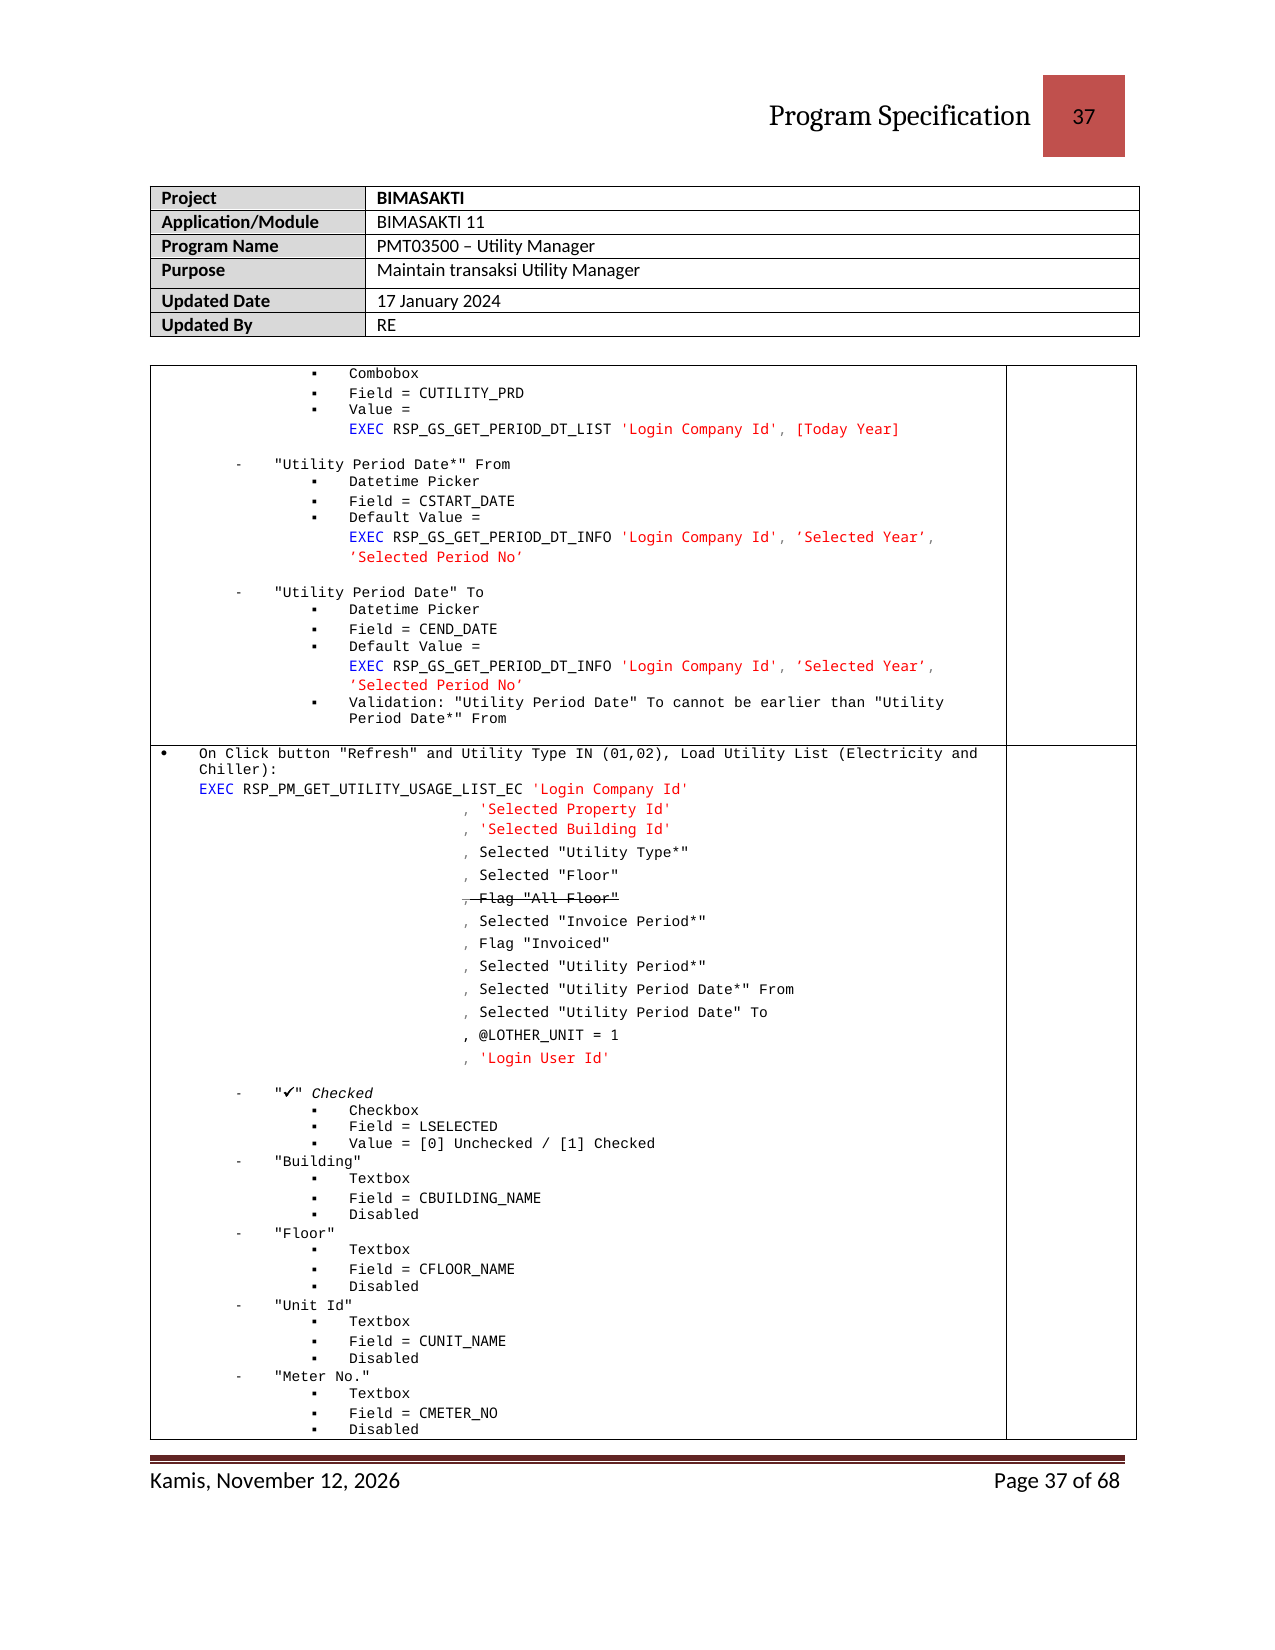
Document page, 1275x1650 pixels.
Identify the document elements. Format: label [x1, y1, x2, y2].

table_cell [151, 366, 1006, 745]
table_cell [1007, 746, 1136, 1439]
table_cell [1007, 366, 1136, 745]
table_cell [151, 746, 1006, 1439]
